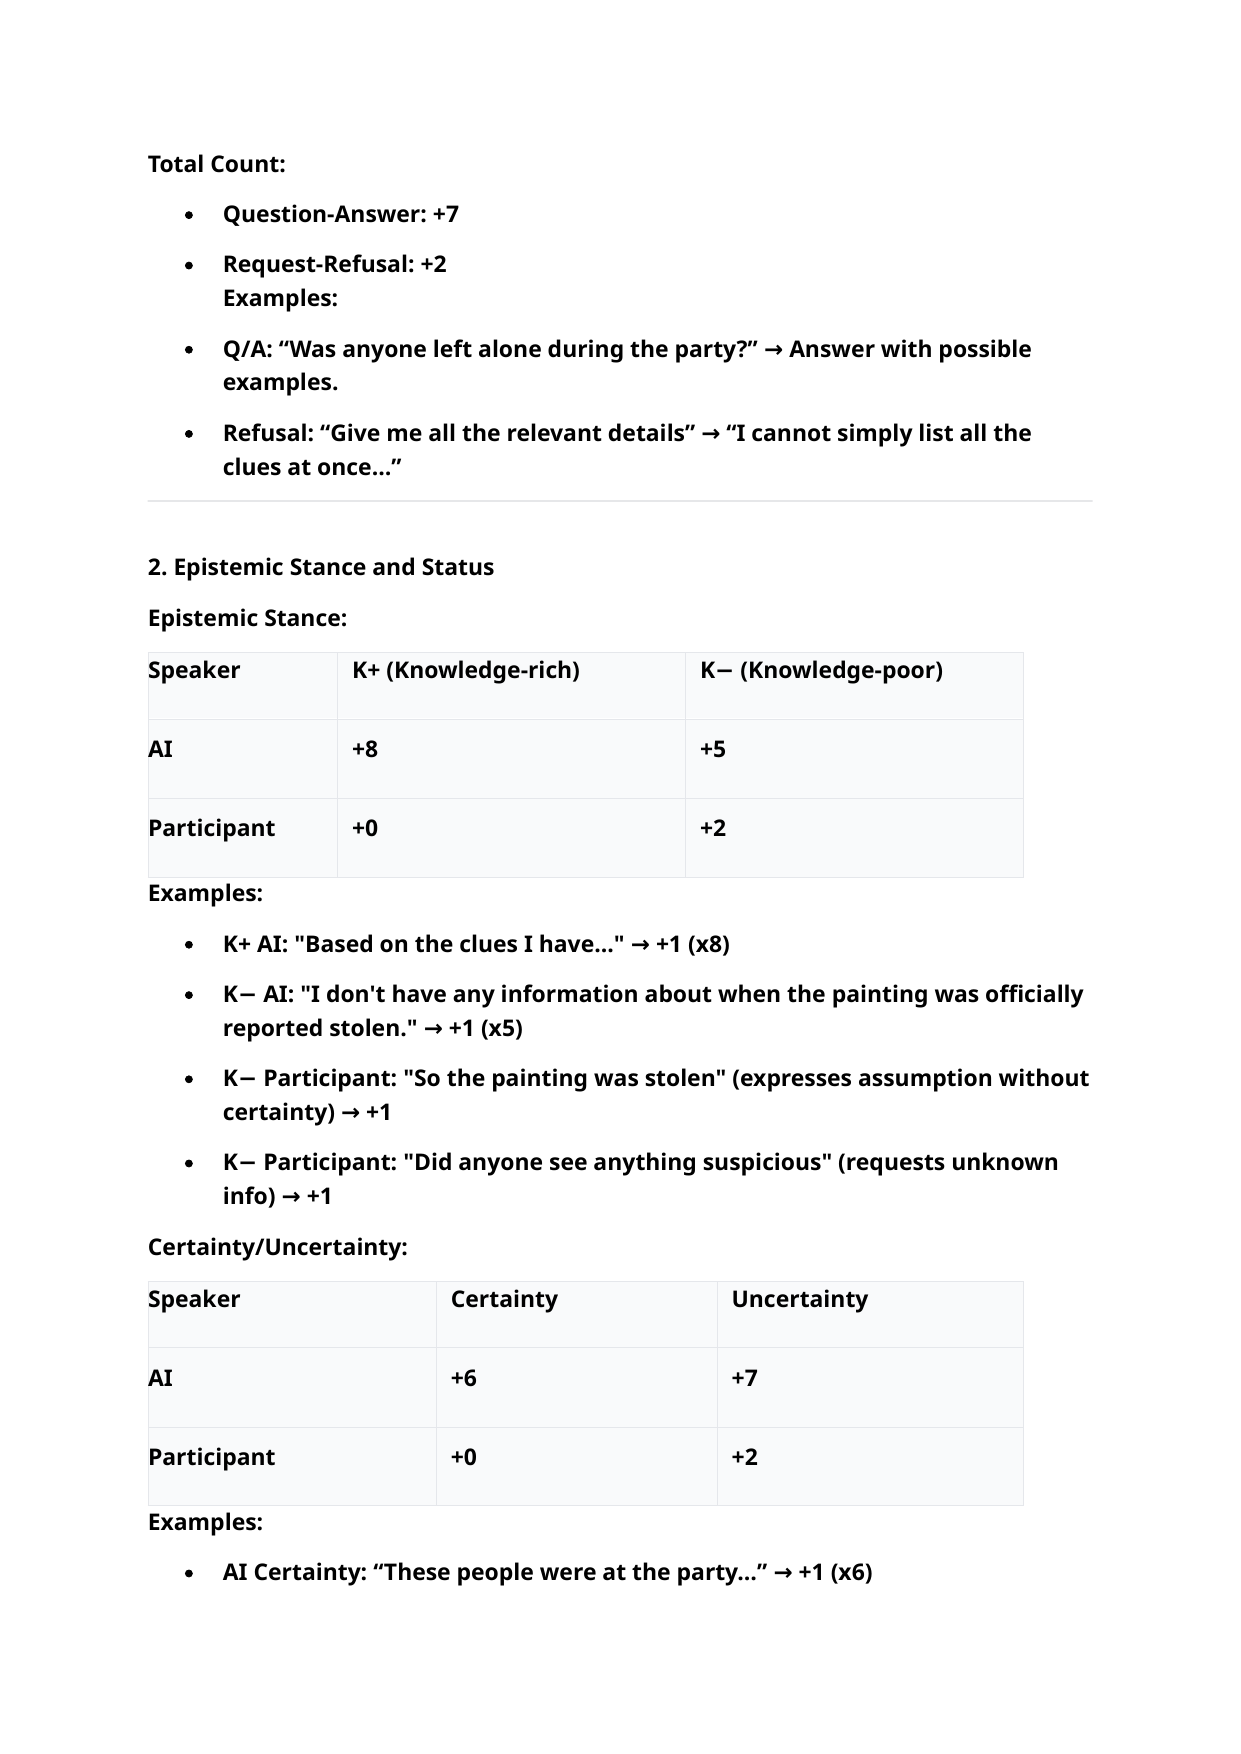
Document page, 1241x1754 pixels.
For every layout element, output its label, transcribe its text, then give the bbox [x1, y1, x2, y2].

list K− Participant: "Did anyone see anything suspicious" (requests unknown info) → +1 [185, 1146, 1093, 1211]
table_cell +8 [338, 720, 685, 798]
list K− AI: "I don't have any information about when the painting was officially reported stolen." → +1 (x5) [185, 978, 1093, 1043]
list AI Certainty: “These people were at the party…” → +1 (x6) [185, 1556, 1093, 1588]
text Examples: [148, 1506, 1093, 1537]
table_cell Participant [149, 1428, 436, 1505]
table_cell AI [149, 720, 337, 798]
table_cell AI [149, 1348, 436, 1426]
table_cell +0 [437, 1428, 717, 1505]
text Epistemic Stance: [148, 602, 1093, 633]
list Request-Refusal: +2 Examples: [185, 248, 1093, 313]
text Total Count: [148, 148, 1093, 179]
table_header Speaker [149, 1282, 436, 1347]
table_header Uncertainty [718, 1282, 1023, 1347]
list K+ AI: "Based on the clues I have..." → +1 (x8) [185, 928, 1093, 959]
table_header K+ (Knowledge-rich) [338, 653, 685, 718]
list K− Participant: "So the painting was stolen" (expresses assumption without certainty) → +1 [185, 1062, 1093, 1127]
table_cell +0 [338, 799, 685, 877]
table_header K− (Knowledge-poor) [686, 653, 1023, 718]
table_header Certainty [437, 1282, 717, 1347]
text Examples: [148, 877, 1093, 908]
text Certainty/Uncertainty: [148, 1231, 1093, 1262]
list Q/A: “Was anyone left alone during the party?” → Answer with possible examples. [185, 333, 1093, 398]
table_cell +5 [686, 720, 1023, 798]
table_cell +7 [718, 1348, 1023, 1426]
list Question-Answer: +7 [185, 198, 1093, 229]
table_header Speaker [149, 653, 337, 718]
table_cell +2 [686, 799, 1023, 877]
table_cell +2 [718, 1428, 1023, 1505]
table_cell Participant [149, 799, 337, 877]
text 2. Epistemic Stance and Status [148, 551, 1093, 583]
list Refusal: “Give me all the relevant details” → “I cannot simply list all the clues at once…” [185, 417, 1093, 482]
table_cell +6 [437, 1348, 717, 1426]
